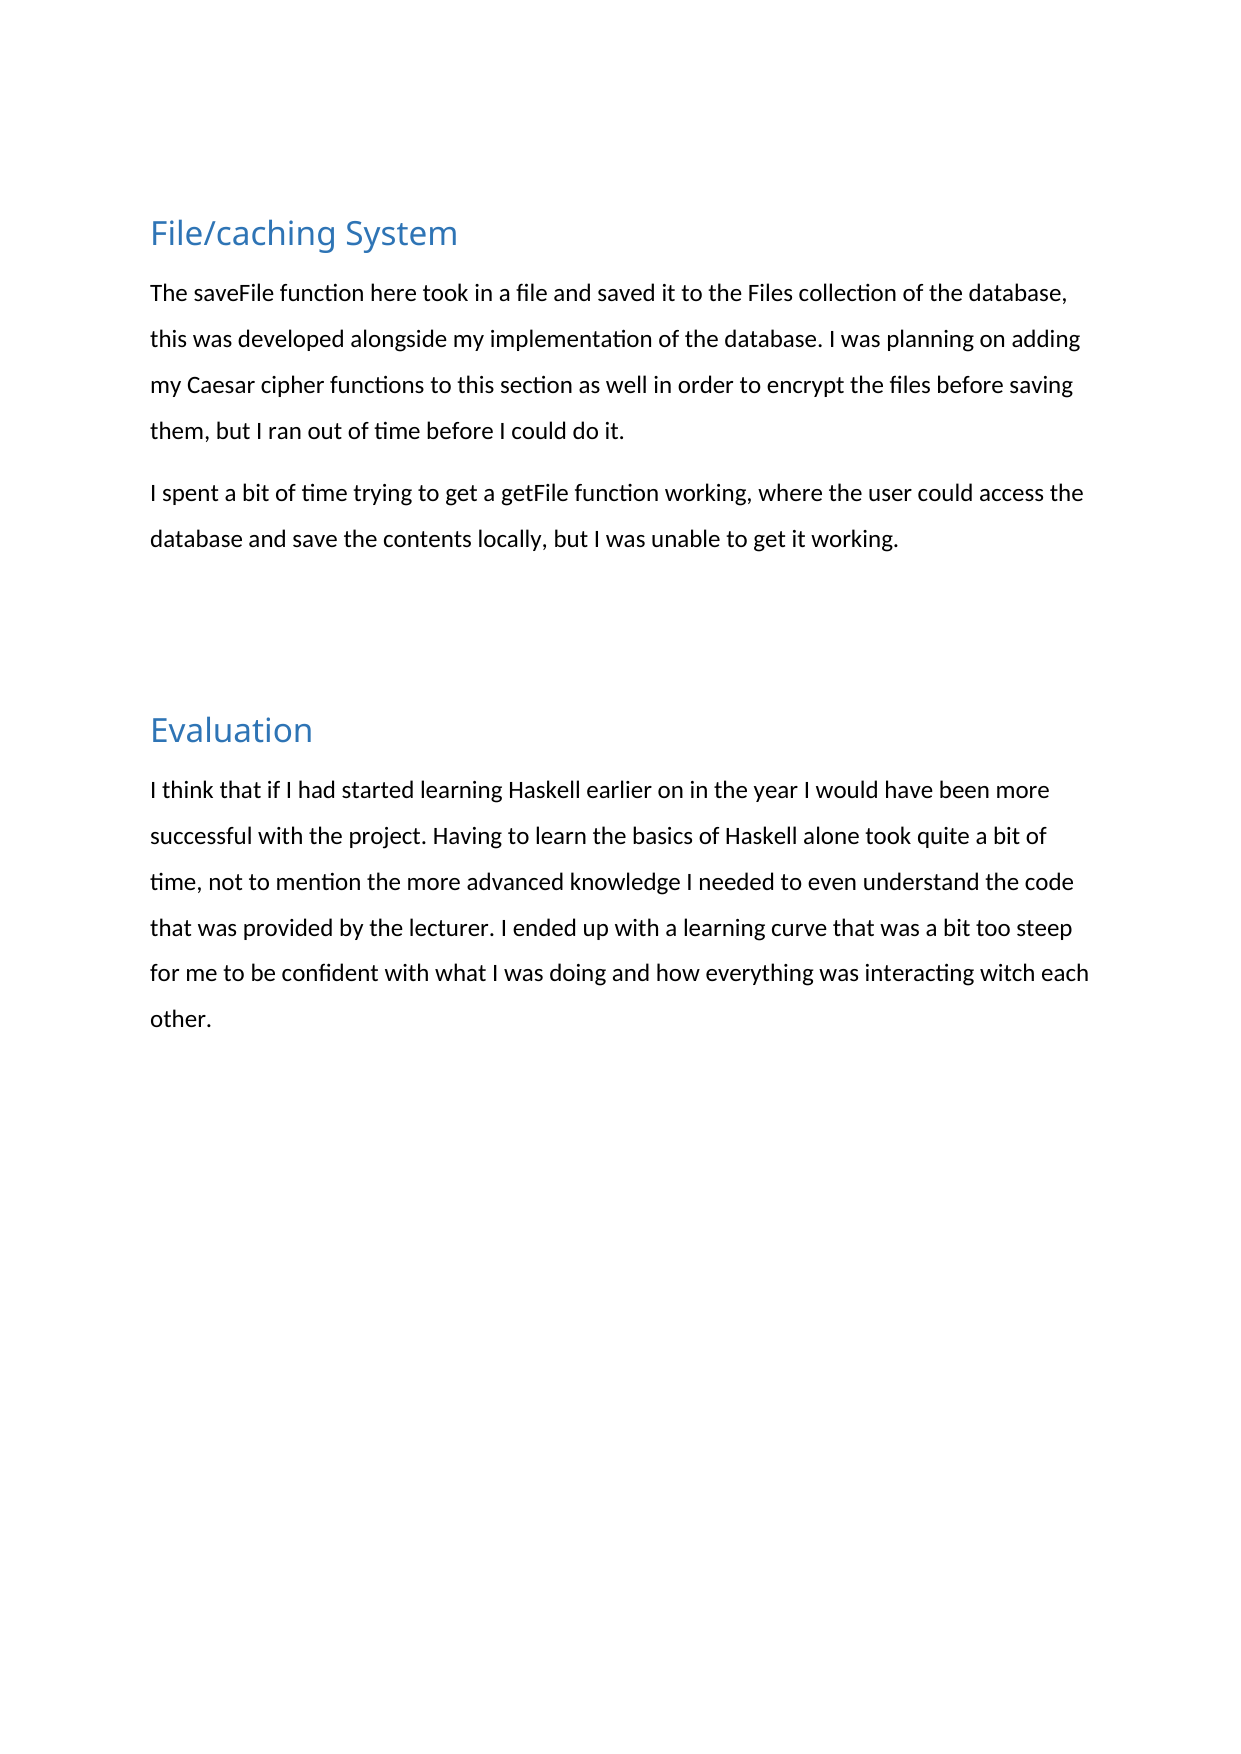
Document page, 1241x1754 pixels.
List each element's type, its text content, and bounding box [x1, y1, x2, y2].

text I think that if I had started learning Haskell earlier on in the year I would have been more successful with the project. Having to learn the basics of Haskell alone took quite a bit of time, not to mention the more advanced knowledge I needed to even understand the code that was provided by the lecturer. I ended up with a learning curve that was a bit too steep for me to be confident with what I was doing and how everything was interacting witch each other. [150, 774, 1090, 1034]
subtitle File/caching System [150, 209, 1090, 255]
subtitle Evaluation [150, 706, 1090, 752]
text I spent a bit of time trying to get a getFile function working, where the user could access the database and save the contents locally, but I was unable to get it working. [150, 477, 1090, 553]
text The saveFile function here took in a file and saved it to the Files collection of the database, this was developed alongside my implementation of the database. I was planning on adding my Caesar cipher functions to this section as well in order to encrypt the files before saving them, but I ran out of time before I could do it. [150, 278, 1090, 445]
